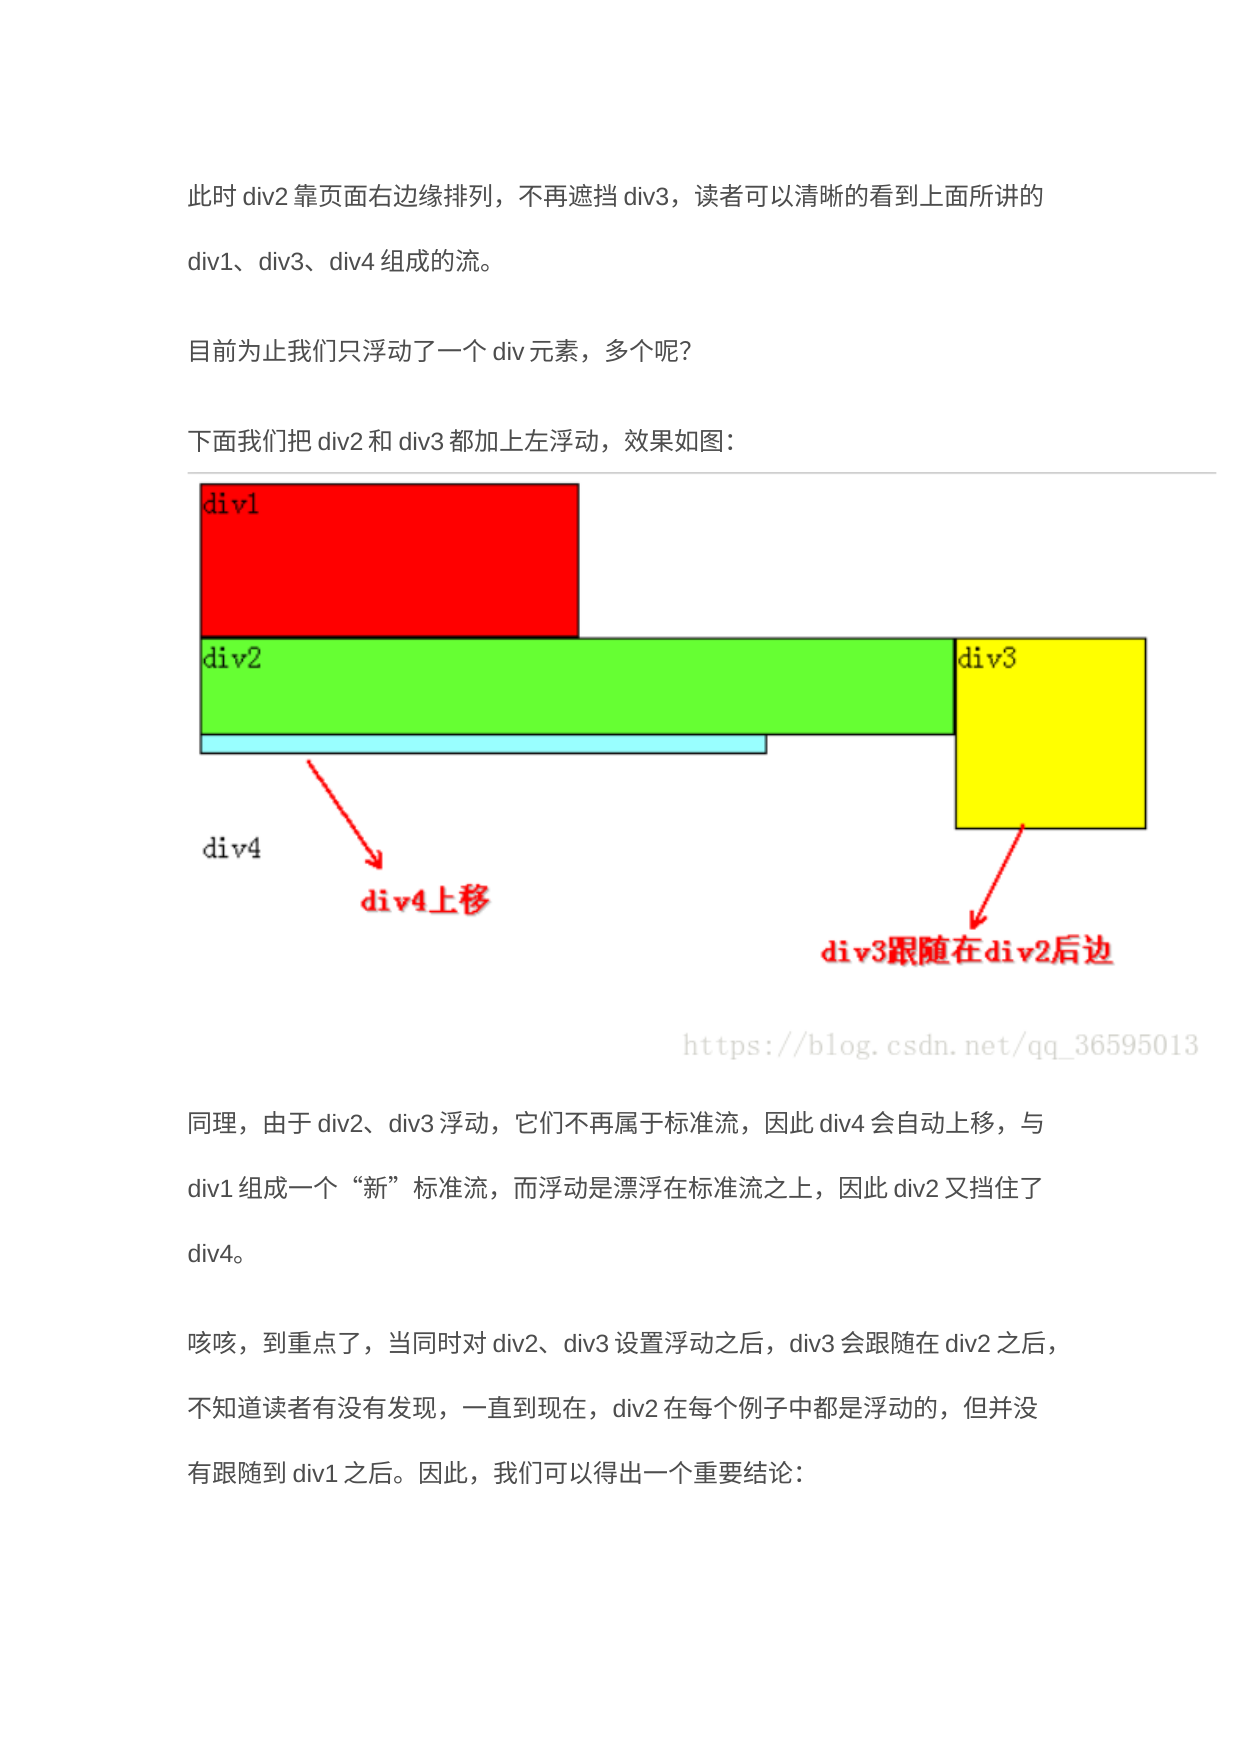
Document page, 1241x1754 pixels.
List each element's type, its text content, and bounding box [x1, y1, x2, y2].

text 下面我们把div2和div3都加上左浮动，效果如图： 同理，由于div2、div3浮动，它们不再属于标准流，因此div4会自动上移，与div1组成一个“新”标准流，而浮动是漂浮在标准流之上，因此div2又挡住了div4。 [187, 1077, 1053, 1284]
text 咳咳，到重点了，当同时对div2、div3设置浮动之后，div3会跟随在div2之后，不知道读者有没有发现，一直到现在，div2在每个例子中都是浮动的，但并没有跟随到div1之后。因此，我们可以得出一个重要结论： [187, 1309, 1053, 1504]
text 下面我们把div2和div3都加上左浮动，效果如图： 同理，由于div2、div3浮动，它们不再属于标准流，因此div4会自动上移，与div1组成一个“新”标准流，而浮动是漂浮在标准流之上，因此div2又挡住了div4。 [187, 407, 1053, 472]
picture [187, 472, 1217, 1077]
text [187, 162, 1053, 292]
text 目前为止我们只浮动了一个div元素，多个呢？ [187, 317, 1053, 382]
